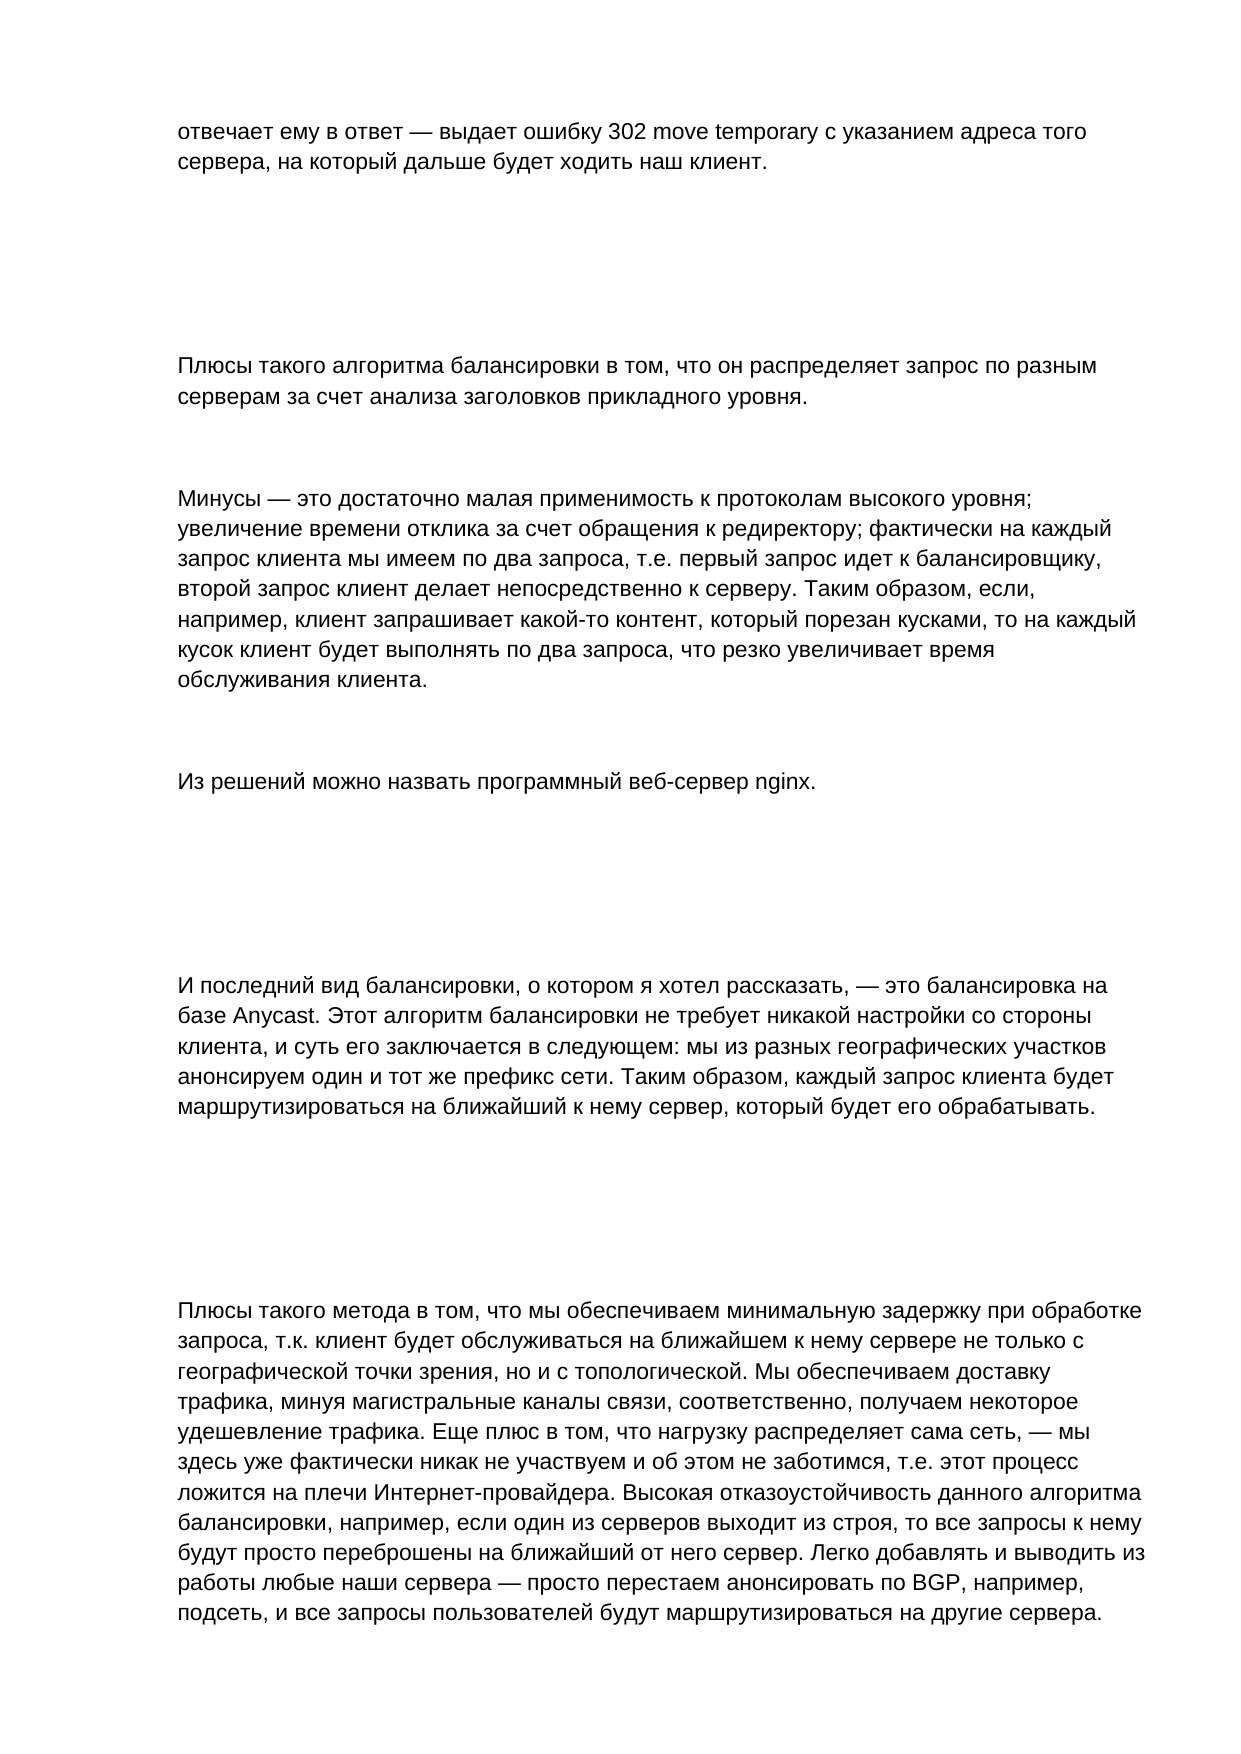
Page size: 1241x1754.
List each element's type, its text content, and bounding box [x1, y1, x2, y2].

text Минусы — это достаточно малая применимость к протоколам высокого уровня; увеличение времени отклика за счет обращения к редиректору; фактически на каждый запрос клиента мы имеем по два запроса, т.е. первый запрос идет к балансировщику, второй запрос клиент делает непосредственно к серверу. Таким образом, если, например, клиент запрашивает какой-то контент, который порезан кусками, то на каждый кусок клиент будет выполнять по два запроса, что резко увеличивает время обслуживания клиента. [177, 485, 1152, 692]
text Из решений можно назвать программный веб-сервер nginx. [177, 768, 1152, 794]
text Плюсы такого алгоритма балансировки в том, что он распределяет запрос по разным серверам за счет анализа заголовков прикладного уровня. [177, 352, 1152, 409]
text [177, 118, 1152, 175]
text И последний вид балансировки, о котором я хотел рассказать, — это балансировка на базе Anycast. Этот алгоритм балансировки не требует никакой настройки со стороны клиента, и суть его заключается в следующем: мы из разных географических участков анонсируем один и тот же префикс сети. Таким образом, каждый запрос клиента будет маршрутизироваться на ближайший к нему сервер, который будет его обрабатывать. [177, 972, 1152, 1119]
text Плюсы такого метода в том, что мы обеспечиваем минимальную задержку при обработке запроса, т.к. клиент будет обслуживаться на ближайшем к нему сервере не только с географической точки зрения, но и с топологической. Мы обеспечиваем доставку трафика, минуя магистральные каналы связи, соответственно, получаем некоторое удешевление трафика. Еще плюс в том, что нагрузку распределяет сама сеть, — мы здесь уже фактически никак не участвуем и об этом не заботимся, т.е. этот процесс ложится на плечи Интернет-провайдера. Высокая отказоустойчивость данного алгоритма балансировки, например, если один из серверов выходит из строя, то все запросы к нему будут просто переброшены на ближайший от него сервер. Легко добавлять и выводить из работы любые наши сервера — просто перестаем анонсировать по BGP, например, подсеть, и все запросы пользователей будут маршрутизироваться на другие сервера. [177, 1297, 1152, 1626]
